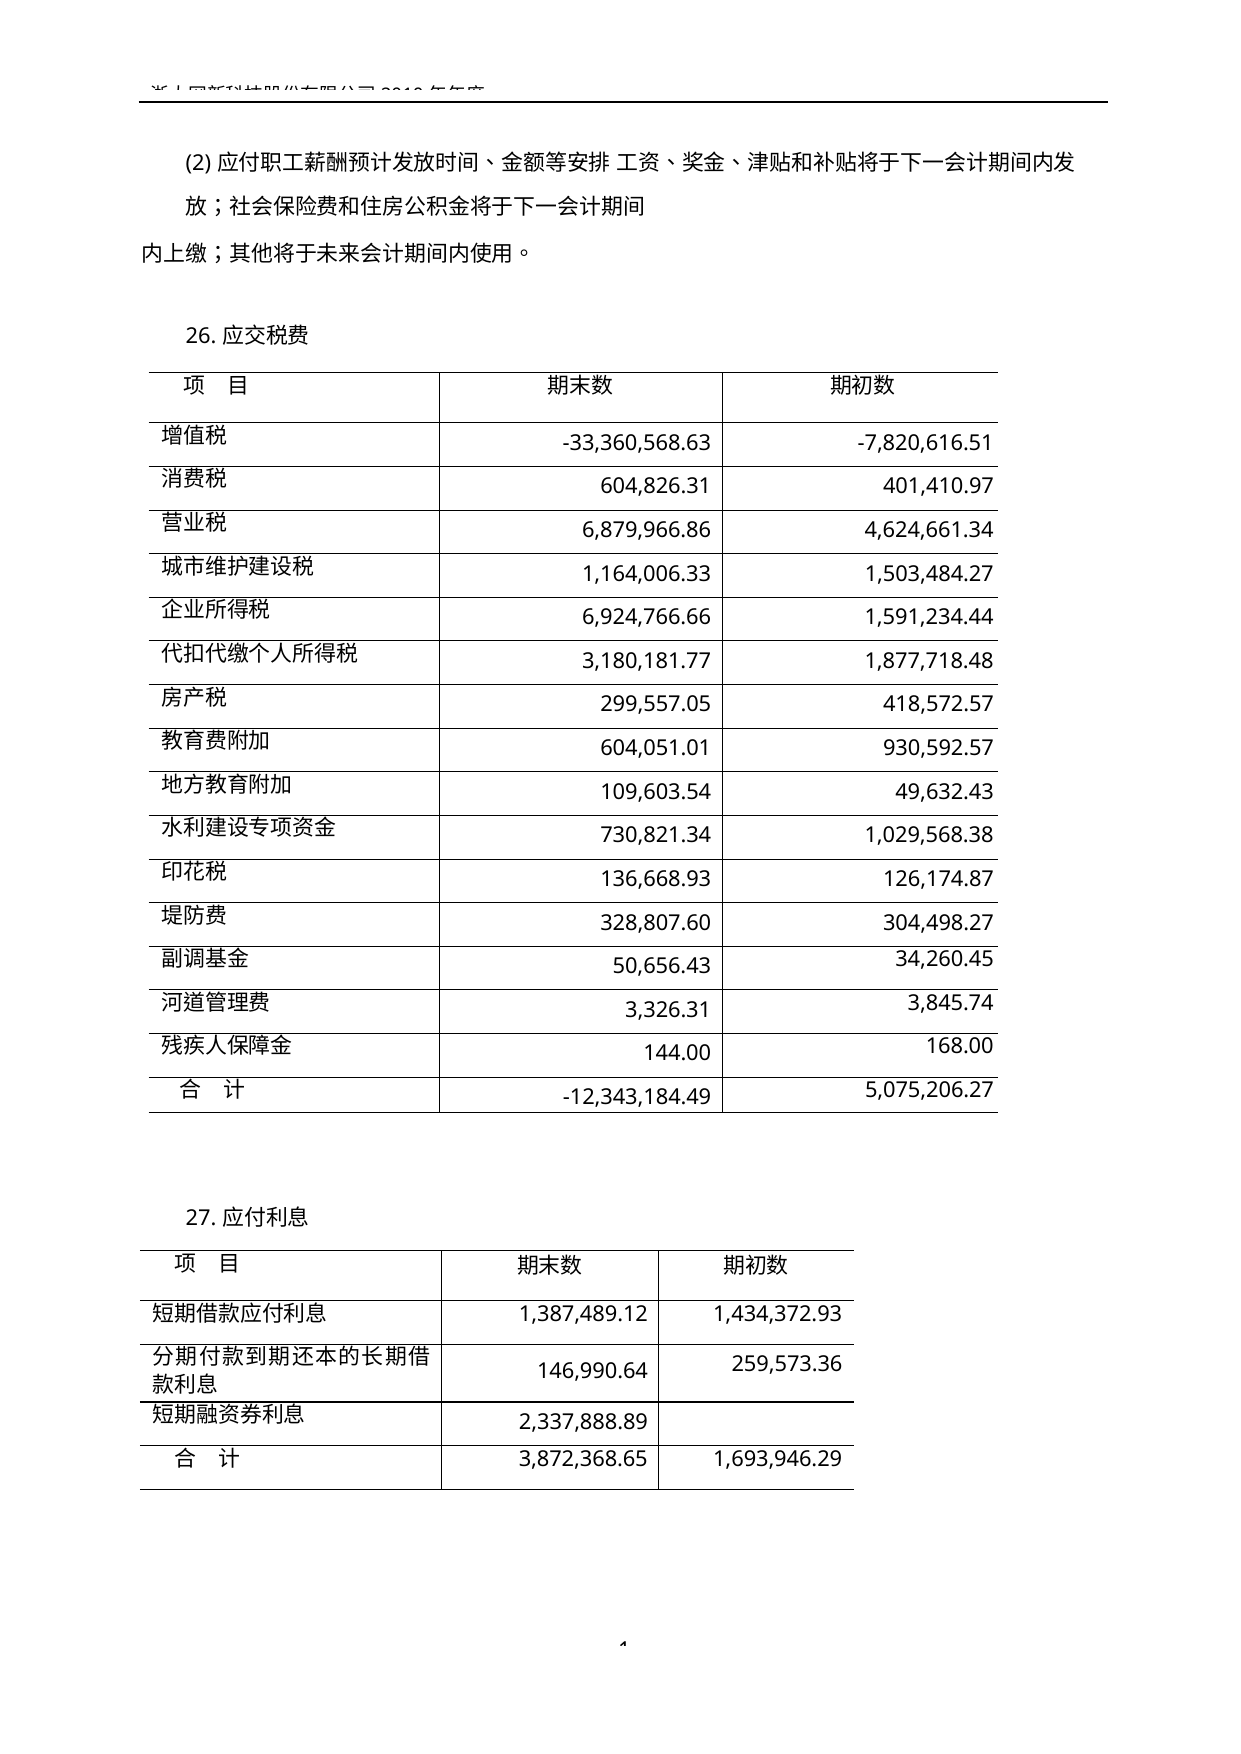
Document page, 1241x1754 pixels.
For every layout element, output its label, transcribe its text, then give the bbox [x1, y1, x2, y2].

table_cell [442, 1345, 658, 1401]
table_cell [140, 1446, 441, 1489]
text 内上缴；其他将于未来会计期间内使用。 26. 应交税费 [142, 238, 538, 350]
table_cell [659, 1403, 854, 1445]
text 27. 应付利息 [185, 1202, 1119, 1232]
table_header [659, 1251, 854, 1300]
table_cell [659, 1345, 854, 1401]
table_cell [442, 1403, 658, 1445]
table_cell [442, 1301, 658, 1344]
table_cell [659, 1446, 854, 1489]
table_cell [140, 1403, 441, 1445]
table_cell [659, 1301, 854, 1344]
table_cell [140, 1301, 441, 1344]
text (2) 应付职工薪酬预计发放时间、金额等安排 工资、奖金、津贴和补贴将于下一会计期间内发放；社会保险费和住房公积金将于下一会计期间 [185, 147, 1106, 221]
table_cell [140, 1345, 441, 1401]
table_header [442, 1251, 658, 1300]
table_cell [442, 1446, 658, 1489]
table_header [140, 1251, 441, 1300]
